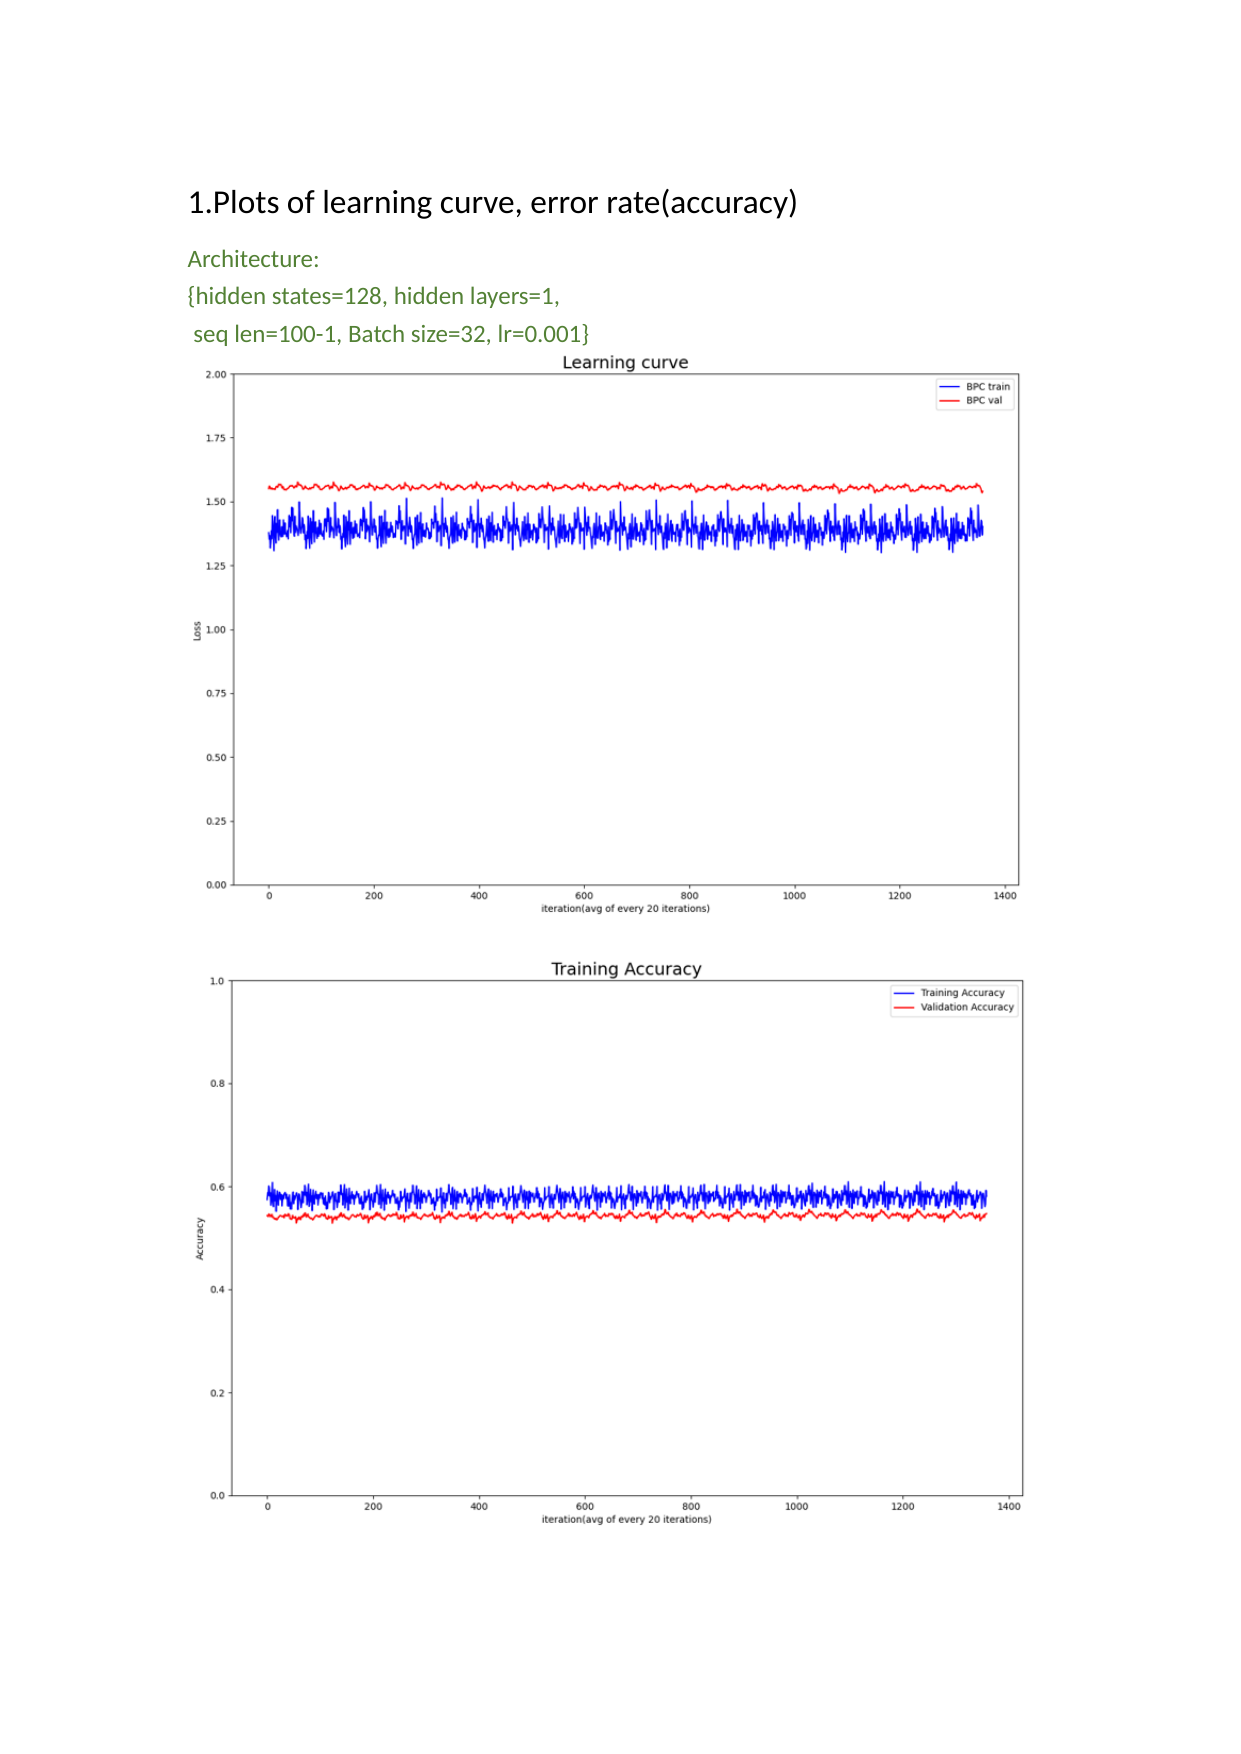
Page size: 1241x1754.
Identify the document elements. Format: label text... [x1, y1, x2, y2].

text 1.Plots of learning curve, error rate(accuracy) [187, 164, 1053, 239]
picture [187, 952, 1053, 1539]
text Architecture: [187, 239, 1053, 277]
text seq len=100-1, Batch size=32, lr=0.001} [187, 314, 1053, 352]
text {hidden states=128, hidden layers=1, [187, 277, 1053, 314]
picture [187, 352, 1053, 928]
